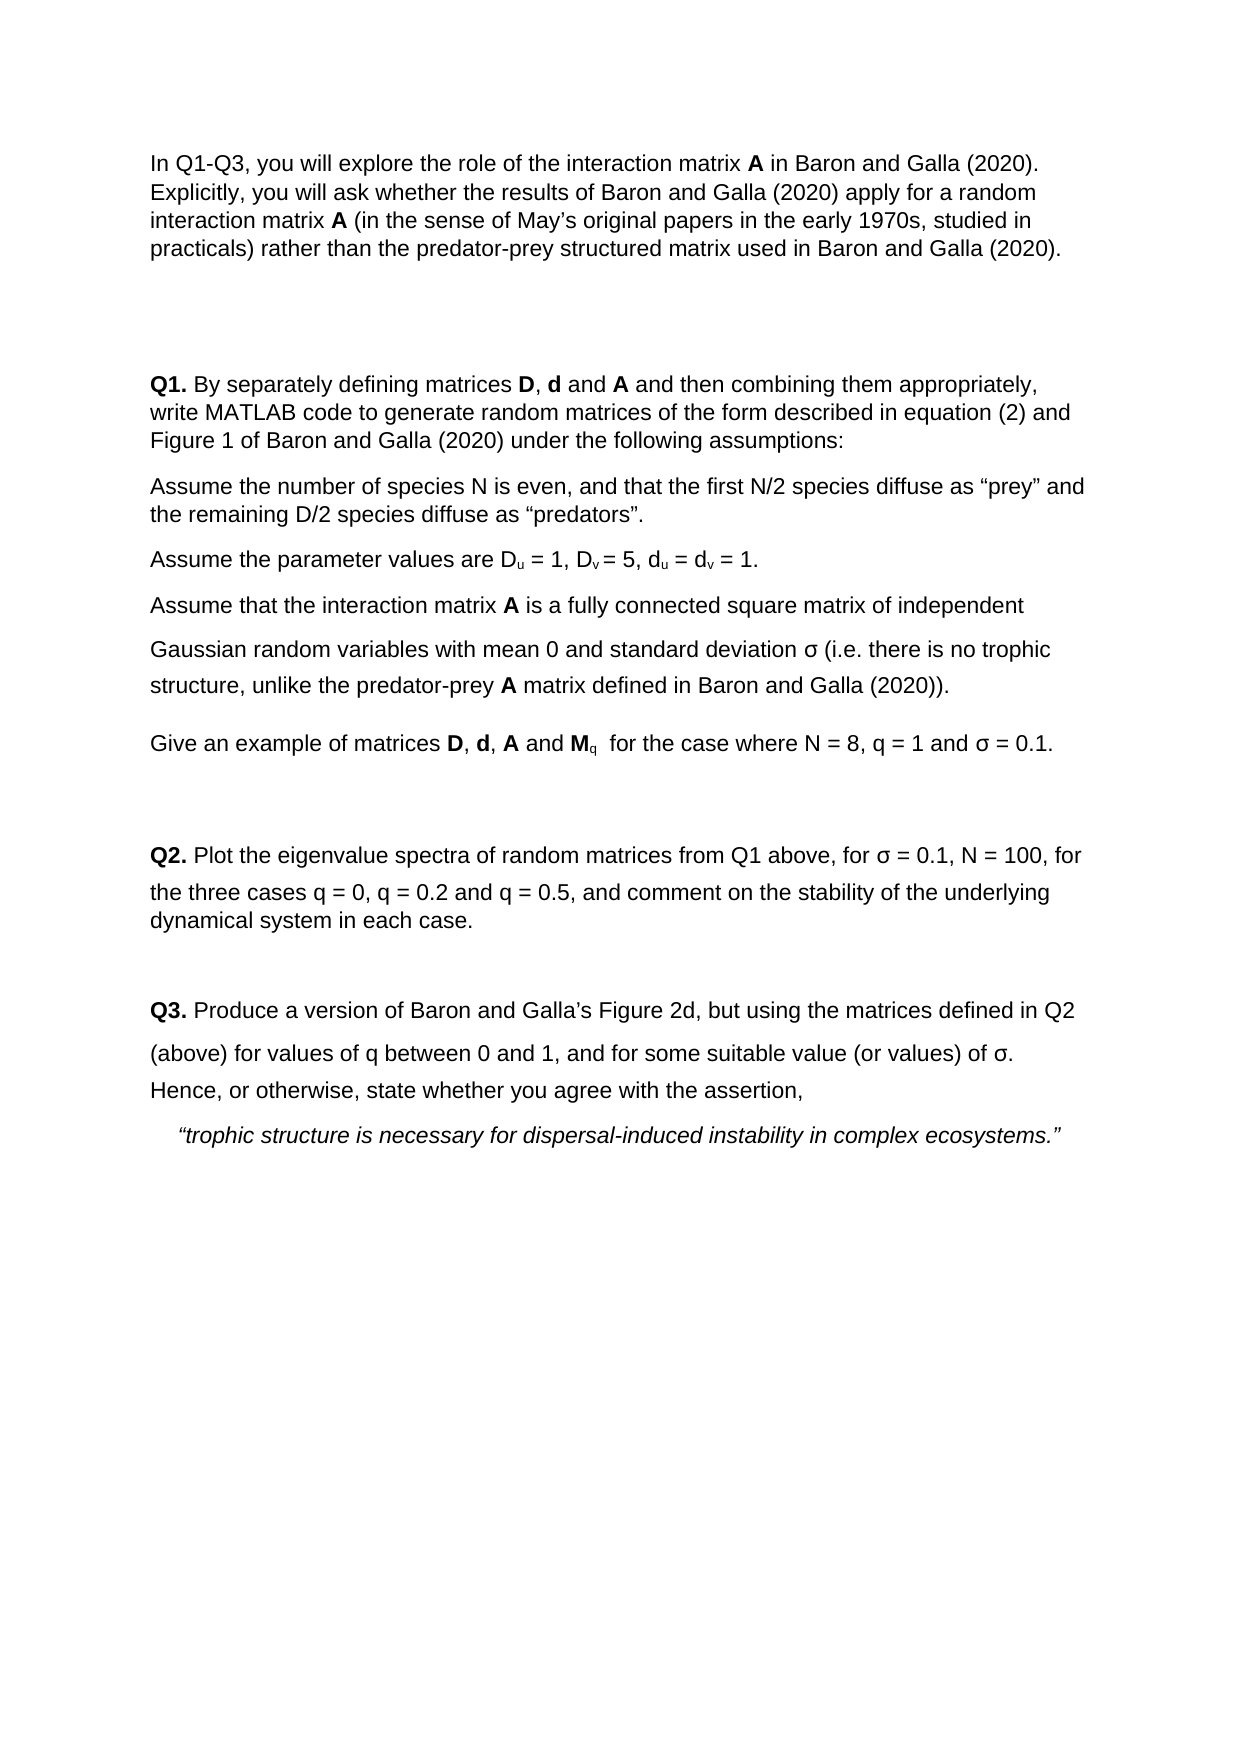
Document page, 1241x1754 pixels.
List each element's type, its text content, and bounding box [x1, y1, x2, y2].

text Assume that the interaction matrix A is a fully connected square matrix of independent Gaussian random variables with mean 0 and standard deviation σ (i.e. there is no trophic structure, unlike the predator-prey A matrix defined in Baron and Galla (2020)). [150, 591, 1090, 698]
text Assume the parameter values are Du = 1, Dv = 5, du = dv = 1. [150, 546, 1090, 572]
text Q3. Produce a version of Baron and Galla’s Figure 2d, but using the matrices defined in Q2 (above) for values of q between 0 and 1, and for some suitable value (or values) of σ. Hence, or otherwise, state whether you agree with the assertion, [150, 997, 1090, 1103]
text Q2. Plot the eigenvalue spectra of random matrices from Q1 above, for σ = 0.1, N = 100, for the three cases q = 0, q = 0.2 and q = 0.5, and comment on the stability of the underlying dynamical system in each case. [150, 830, 1090, 933]
text “trophic structure is necessary for dispersal-induced instability in complex ecosystems.” [150, 1122, 1090, 1150]
text Give an example of matrices D, d, A and Mq for the case where N = 8, q = 1 and σ = 0.1. [150, 717, 1090, 764]
text Q1. By separately defining matrices D, d and A and then combining them appropriately, write MATLAB code to generate random matrices of the form described in equation (2) and Figure 1 of Baron and Galla (2020) under the following assumptions: [150, 371, 1090, 454]
text Assume the number of species N is even, and that the first N/2 species diffuse as “prey” and the remaining D/2 species diffuse as “predators”. [150, 473, 1090, 527]
text In Q1-Q3, you will explore the role of the interaction matrix A in Baron and Galla (2020). Explicitly, you will ask whether the results of Baron and Galla (2020) apply for a random interaction matrix A (in the sense of May’s original papers in the early 1970s, studied in practicals) rather than the predator-prey structured matrix used in Baron and Galla (2020). [150, 150, 1090, 262]
